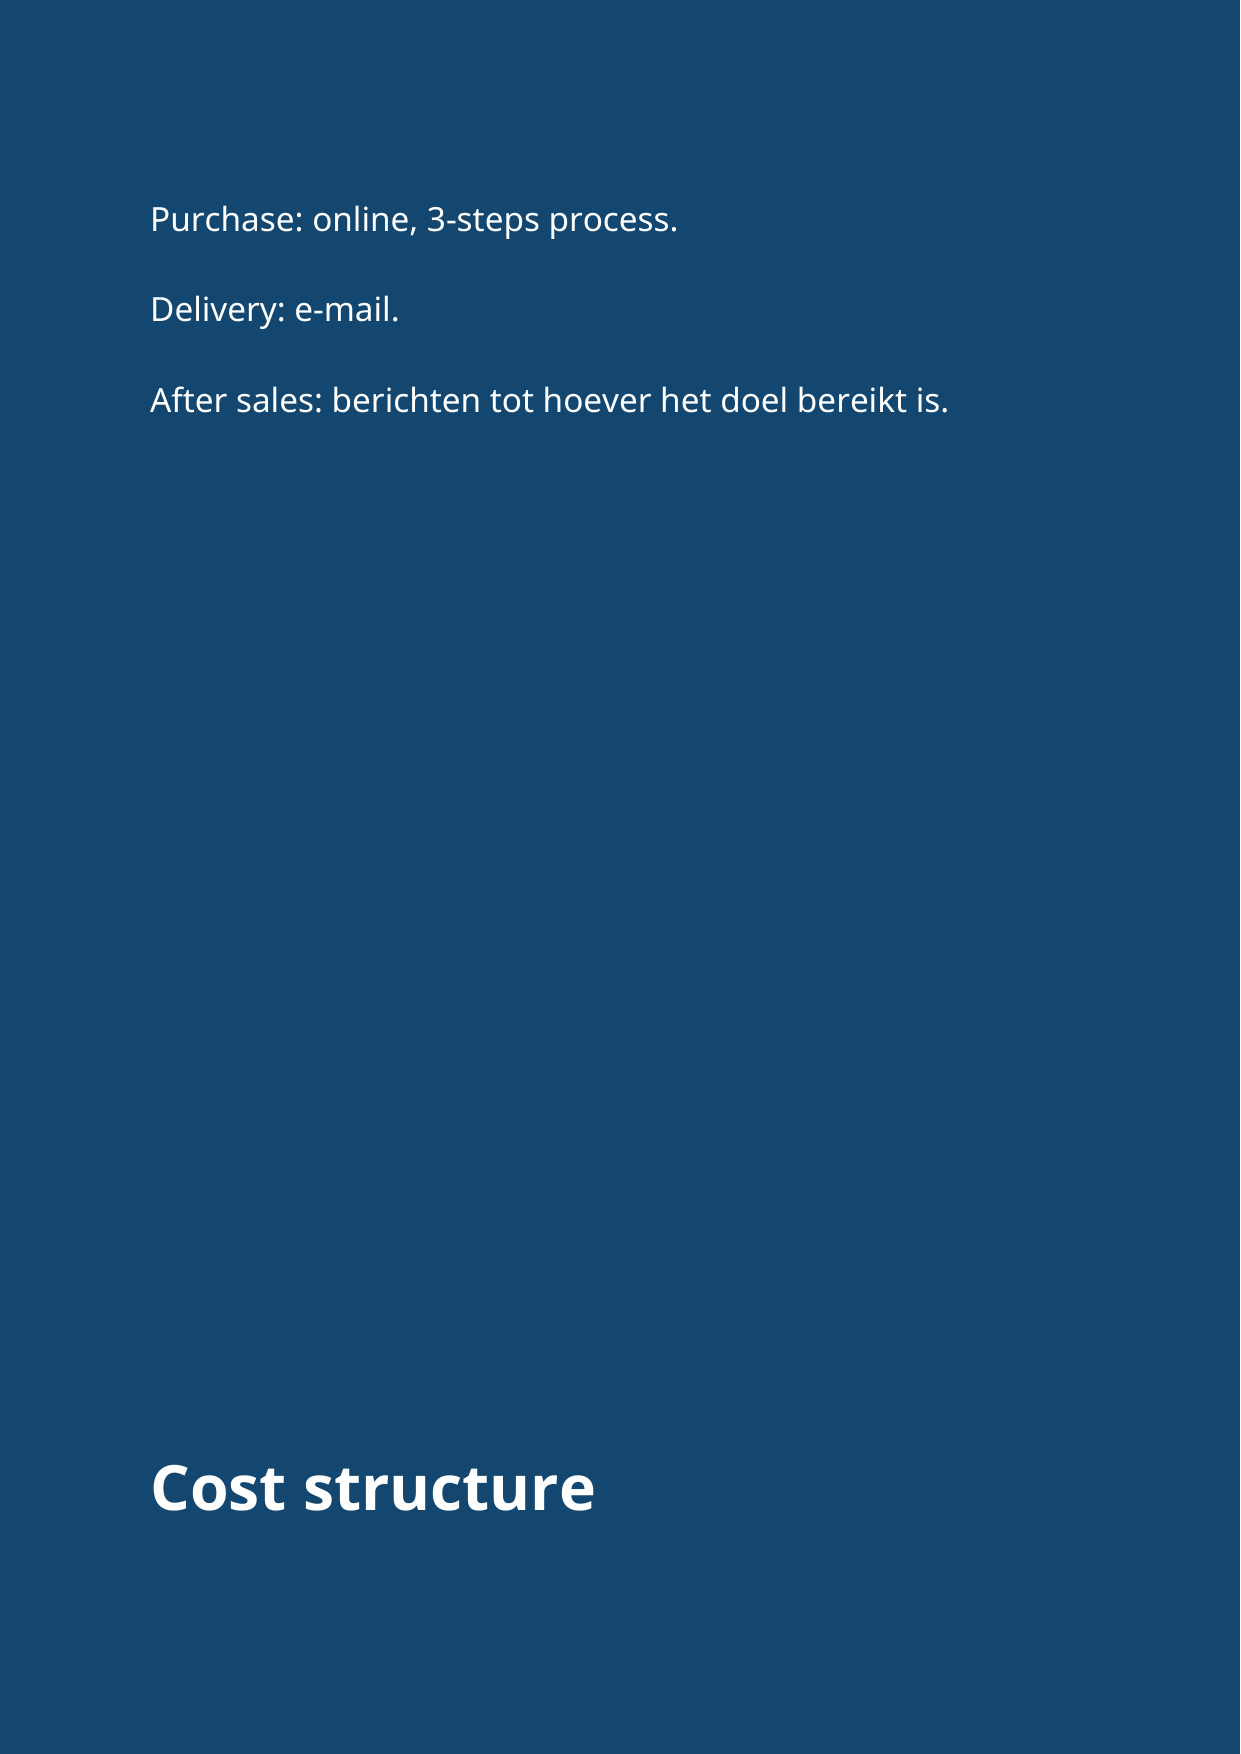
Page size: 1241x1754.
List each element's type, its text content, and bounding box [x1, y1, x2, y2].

text Purchase: online, 3-steps process. [150, 195, 1090, 241]
text Cost structure [150, 1444, 1090, 1529]
text After sales: berichten tot hoever het doel bereikt is. [150, 377, 1090, 422]
text Delivery: e-mail. [150, 286, 1090, 332]
